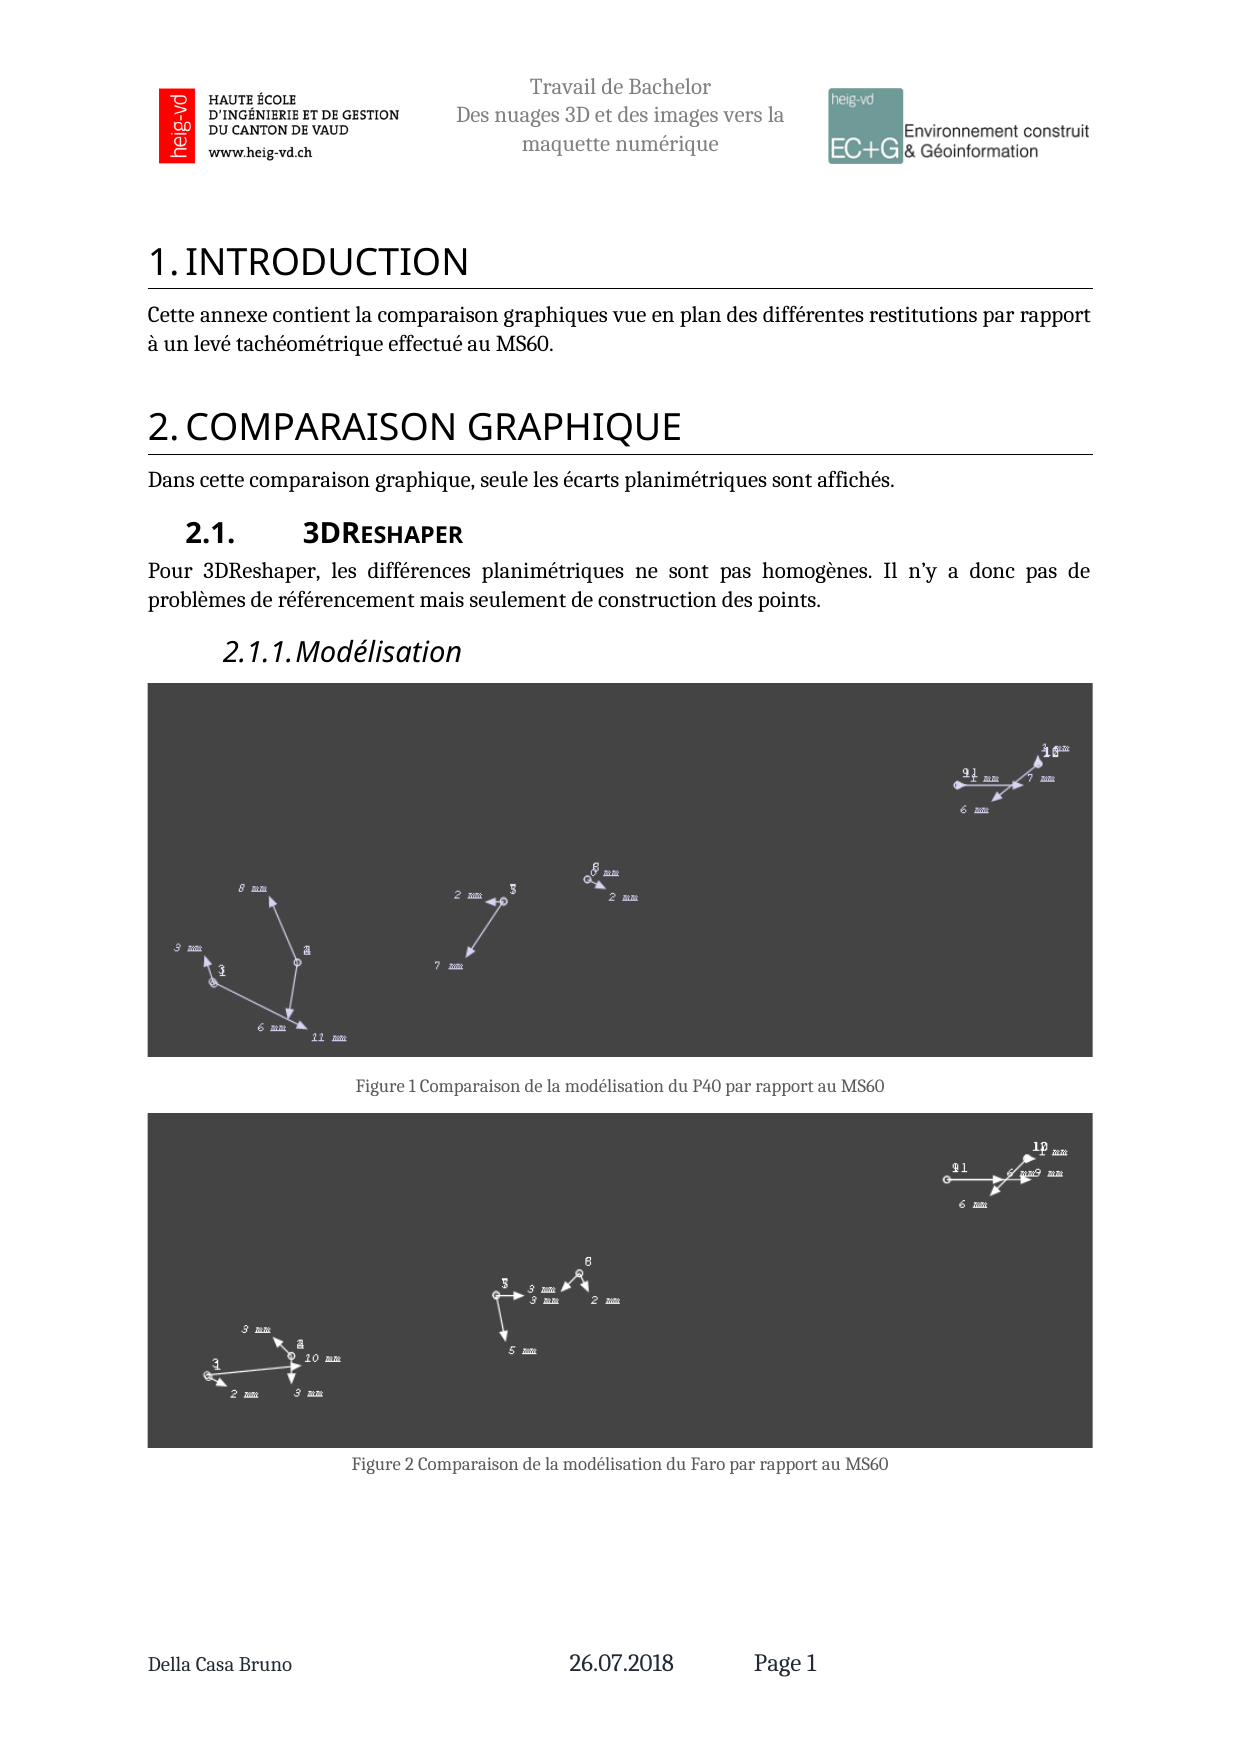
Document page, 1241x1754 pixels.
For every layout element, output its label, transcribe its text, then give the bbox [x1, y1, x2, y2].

subtitle Modélisation [223, 632, 1093, 671]
picture [147, 87, 410, 165]
subtitle 3DReshaper [185, 512, 1093, 552]
picture [827, 87, 1093, 165]
text Figure 1 Comparaison de la modélisation du P40 par rapport au MS60 [148, 1076, 1093, 1097]
text Figure 2 Comparaison de la modélisation du Faro par rapport au MS60 [148, 1453, 1093, 1475]
text Dans cette comparaison graphique, seule les écarts planimétriques sont affichés. [148, 467, 1093, 493]
text Pour 3DReshaper, les différences planimétriques ne sont pas homogènes. Il n’y a donc pas de problèmes de référencement mais seulement de construction des points. [148, 558, 1093, 613]
subtitle Comparaison graphique [148, 401, 1093, 454]
subtitle Introduction [148, 235, 1093, 288]
text Cette annexe contient la comparaison graphiques vue en plan des différentes restitutions par rapport à un levé tachéométrique effectué au MS60. [148, 302, 1093, 357]
picture [147, 683, 1093, 1057]
picture [147, 1113, 1093, 1448]
